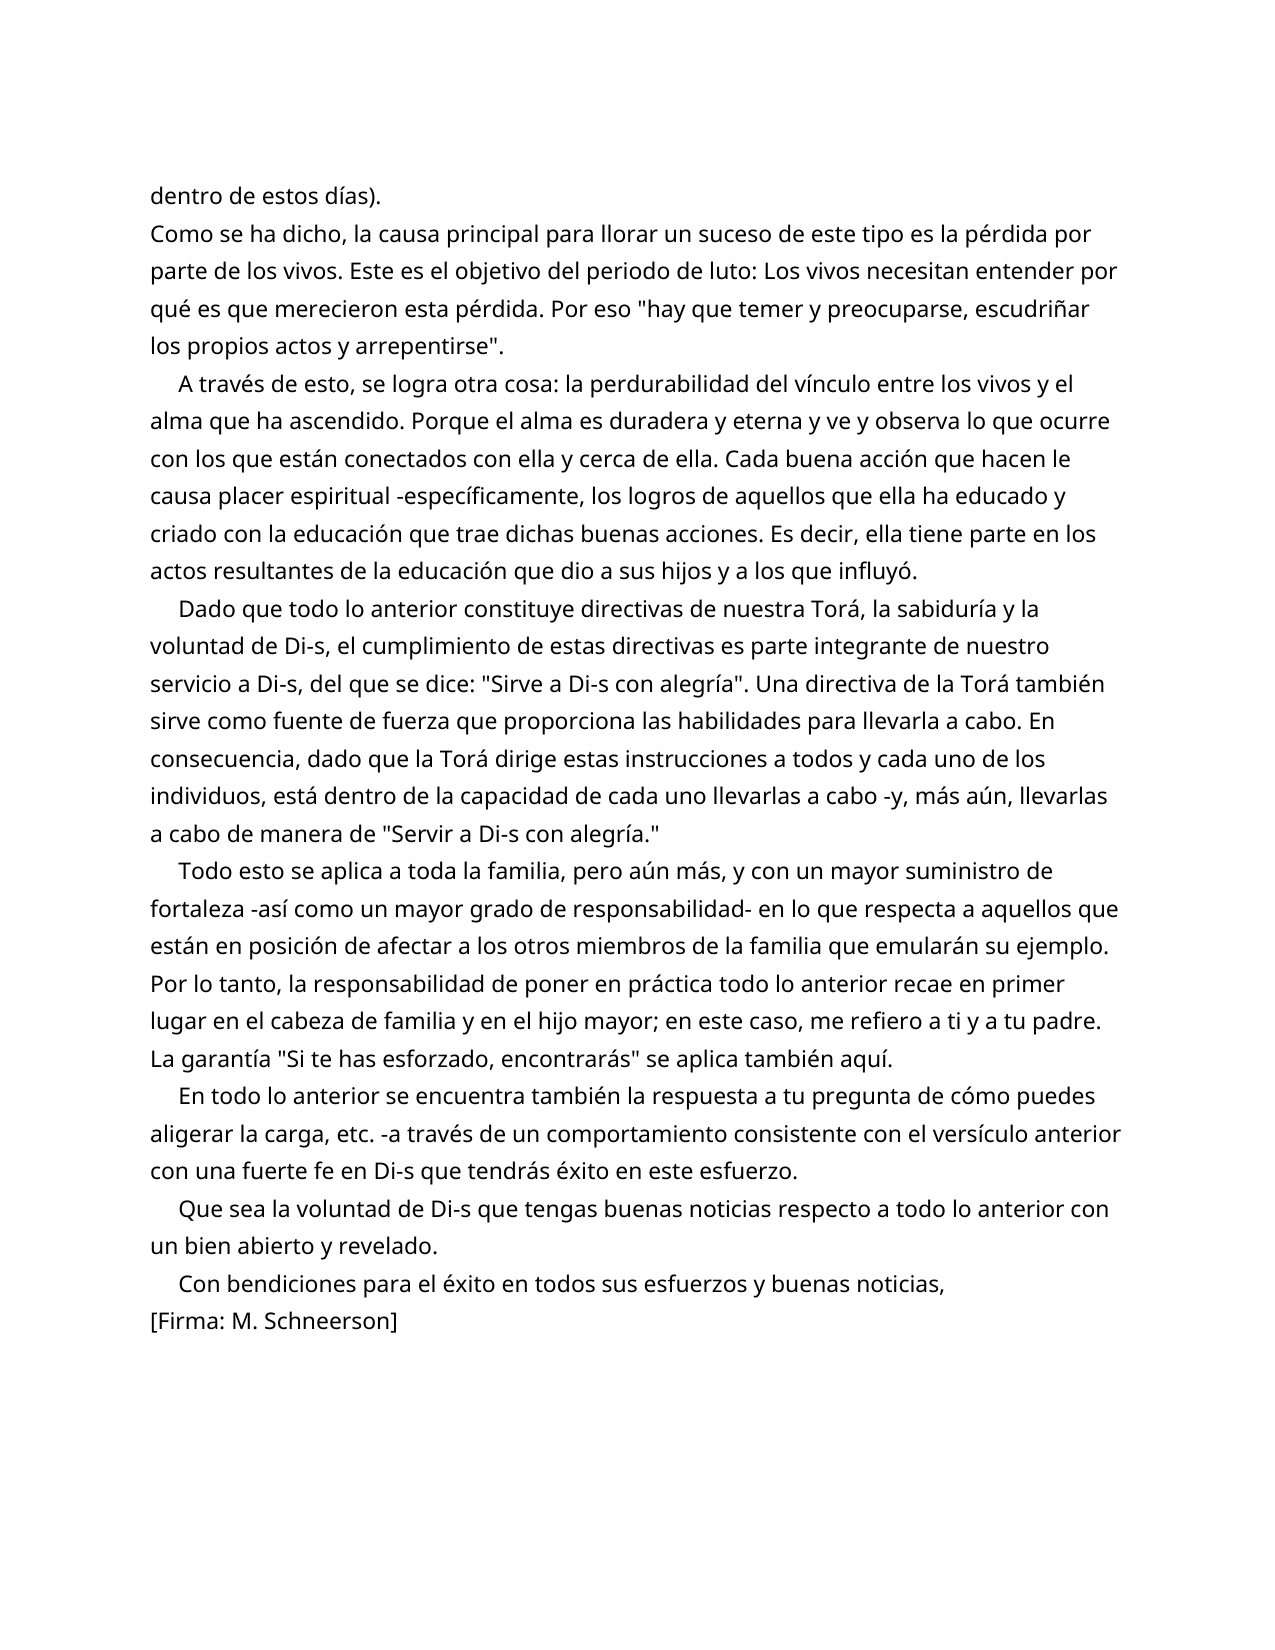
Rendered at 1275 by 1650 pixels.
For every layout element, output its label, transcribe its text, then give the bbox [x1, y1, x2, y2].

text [150, 180, 1125, 211]
text Como se ha dicho, la causa principal para llorar un suceso de este tipo es la pérdida por parte de los vivos. Este es el objetivo del periodo de luto: Los vivos necesitan entender por qué es que merecieron esta pérdida. Por eso "hay que temer y preocuparse, escudriñar los propios actos y arrepentirse". [150, 217, 1125, 361]
text Todo esto se aplica a toda la familia, pero aún más, y con un mayor suministro de fortaleza -así como un mayor grado de responsabilidad- en lo que respecta a aquellos que están en posición de afectar a los otros miembros de la familia que emularán su ejemplo. Por lo tanto, la responsabilidad de poner en práctica todo lo anterior recae en primer lugar en el cabeza de familia y en el hijo mayor; en este caso, me refiero a ti y a tu padre. La garantía "Si te has esforzado, encontrarás" se aplica también aquí. [150, 855, 1125, 1074]
text Con bendiciones para el éxito en todos sus esfuerzos y buenas noticias, [150, 1267, 1125, 1299]
text A través de esto, se logra otra cosa: la perdurabilidad del vínculo entre los vivos y el alma que ha ascendido. Porque el alma es duradera y eterna y ve y observa lo que ocurre con los que están conectados con ella y cerca de ella. Cada buena acción que hacen le causa placer espiritual -específicamente, los logros de aquellos que ella ha educado y criado con la educación que trae dichas buenas acciones. Es decir, ella tiene parte en los actos resultantes de la educación que dio a sus hijos y a los que influyó. [150, 367, 1125, 586]
text Que sea la voluntad de Di-s que tengas buenas noticias respecto a todo lo anterior con un bien abierto y revelado. [150, 1192, 1125, 1261]
text En todo lo anterior se encuentra también la respuesta a tu pregunta de cómo puedes aligerar la carga, etc. -a través de un comportamiento consistente con el versículo anterior con una fuerte fe en Di-s que tendrás éxito en este esfuerzo. [150, 1080, 1125, 1186]
text [Firma: M. Schneerson] [150, 1305, 1125, 1336]
text Dado que todo lo anterior constituye directivas de nuestra Torá, la sabiduría y la voluntad de Di-s, el cumplimiento de estas directivas es parte integrante de nuestro servicio a Di-s, del que se dice: "Sirve a Di-s con alegría". Una directiva de la Torá también sirve como fuente de fuerza que proporciona las habilidades para llevarla a cabo. En consecuencia, dado que la Torá dirige estas instrucciones a todos y cada uno de los individuos, está dentro de la capacidad de cada uno llevarlas a cabo -y, más aún, llevarlas a cabo de manera de "Servir a Di-s con alegría." [150, 592, 1125, 849]
